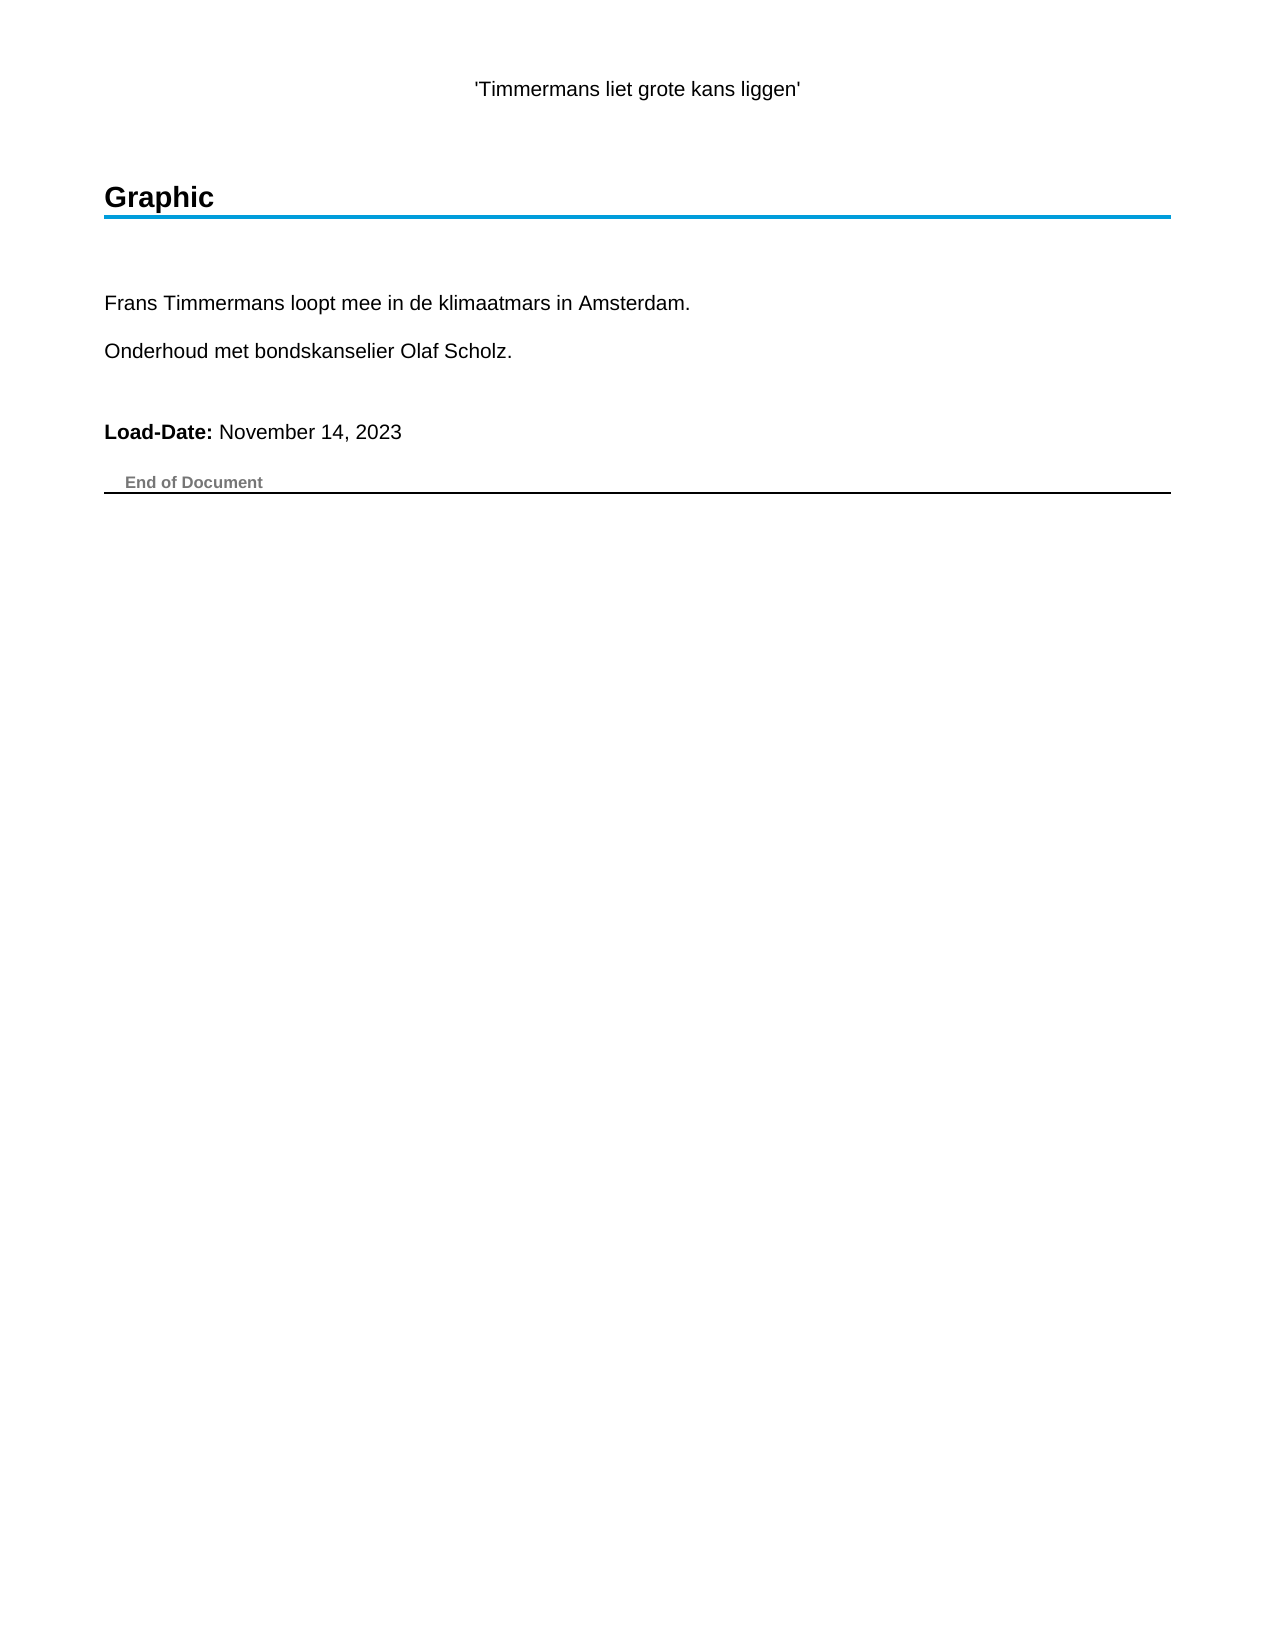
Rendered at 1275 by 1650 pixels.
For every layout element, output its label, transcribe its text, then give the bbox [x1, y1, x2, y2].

text Onderhoud met bondskanselier Olaf Scholz. [104, 336, 1171, 363]
text Frans Timmermans loopt mee in de klimaatmars in Amsterdam. [104, 288, 1171, 315]
text End of Document [125, 472, 1171, 492]
text Load-Date: November 14, 2023 [104, 388, 1171, 444]
text Graphic [104, 142, 1171, 213]
